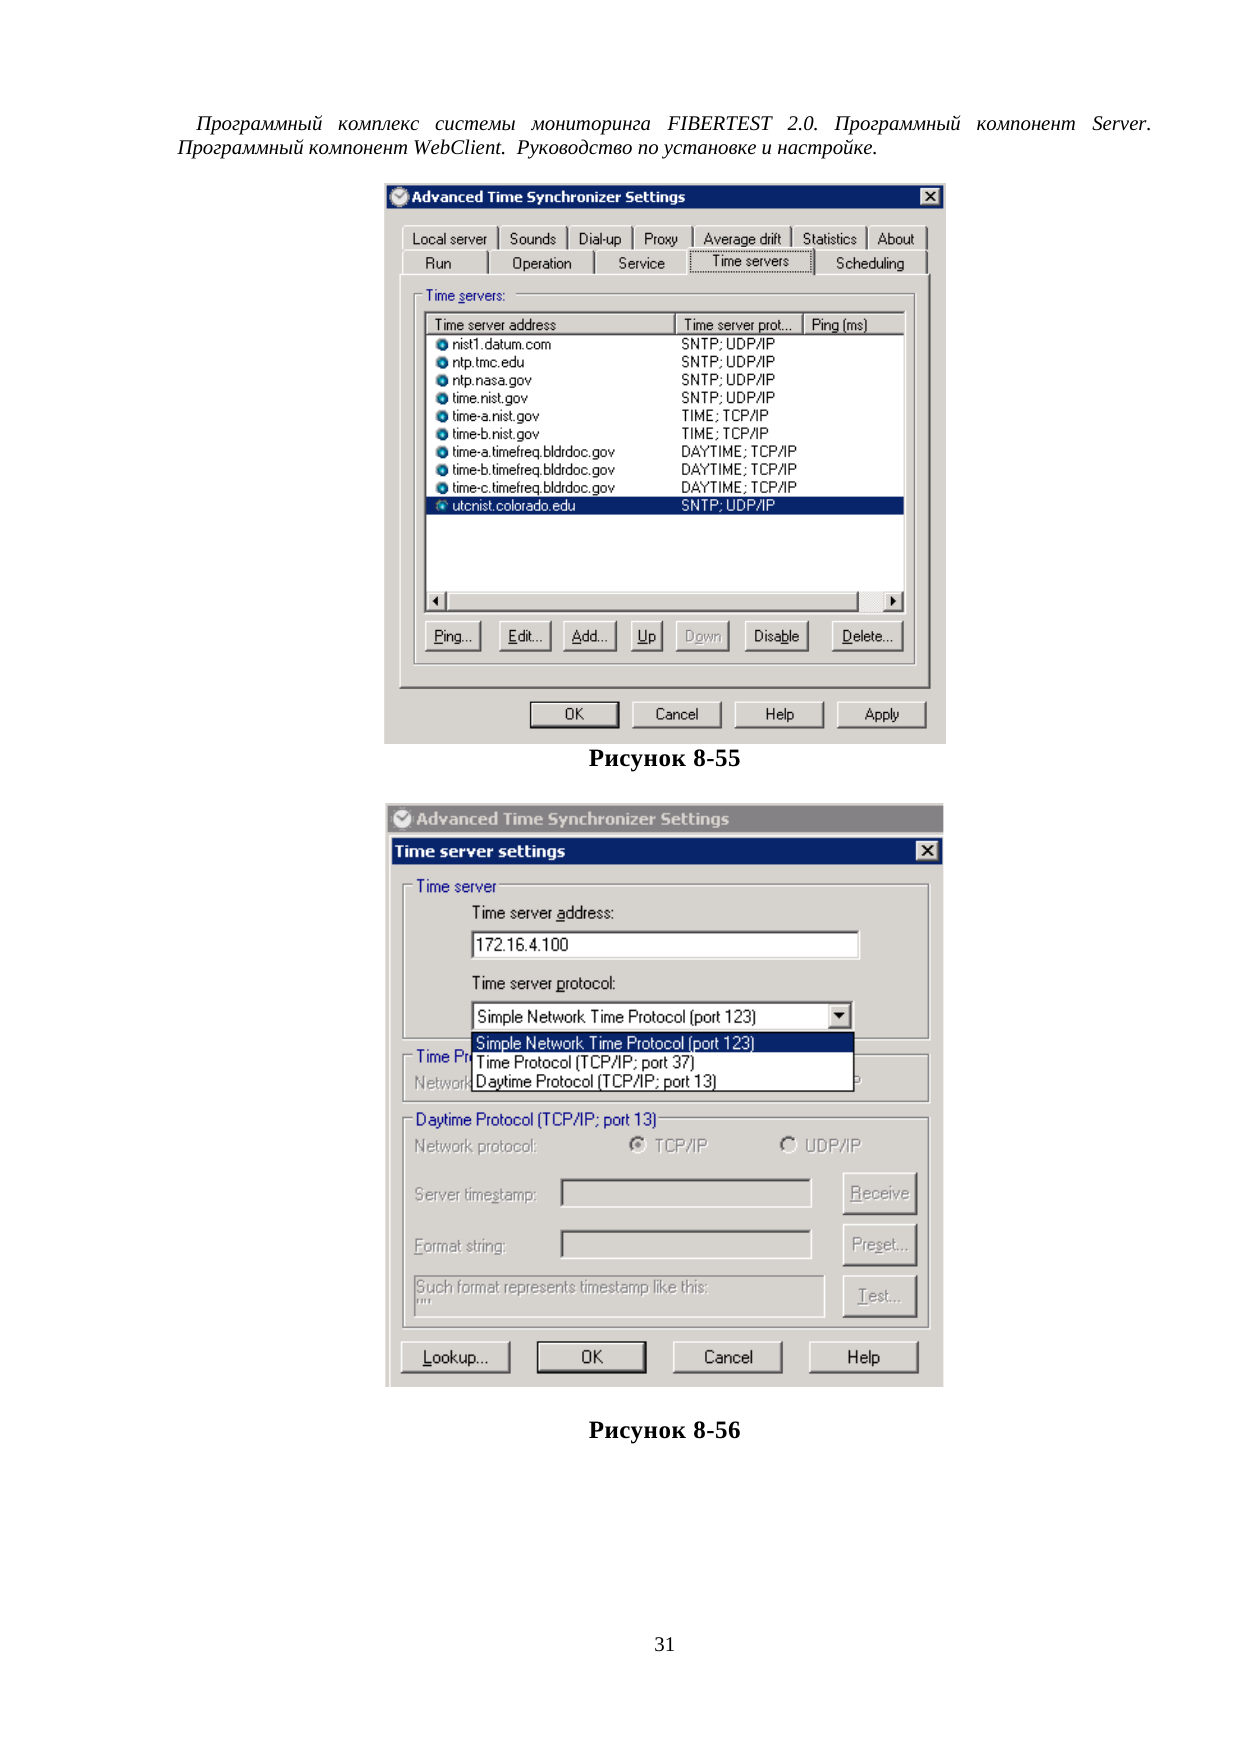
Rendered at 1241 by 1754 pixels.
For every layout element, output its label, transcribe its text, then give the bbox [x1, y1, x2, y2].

picture [385, 803, 944, 1387]
picture [383, 183, 946, 744]
